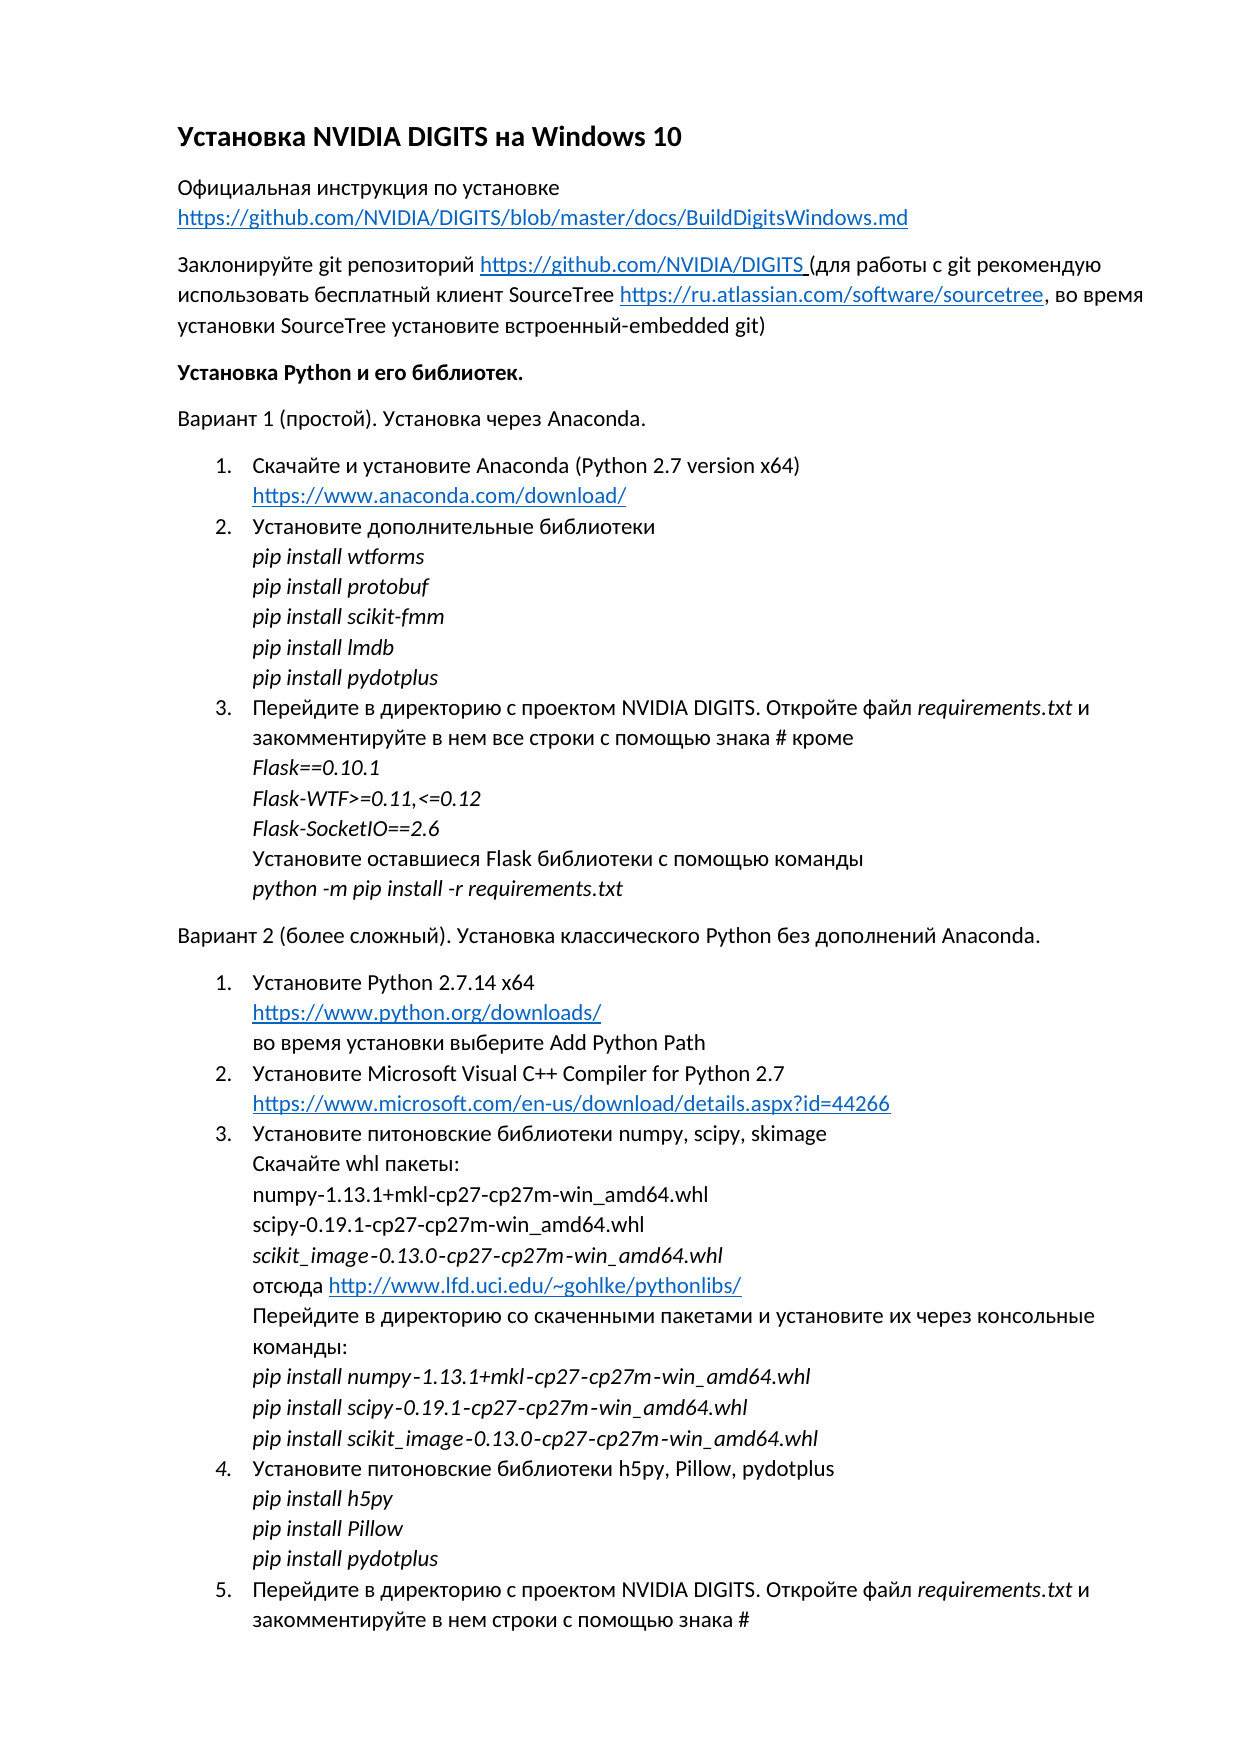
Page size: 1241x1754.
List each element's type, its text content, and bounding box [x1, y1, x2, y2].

text Заклонируйте git репозиторий https://github.com/NVIDIA/DIGITS (для работы с git рекомендую использовать бесплатный клиент SourceTree https://ru.atlassian.com/software/sourcetree, во время установки SourceTree установите встроенный-embedded git) [177, 250, 1152, 339]
list Установите дополнительные библиотеки pip install wtforms pip install protobuf pip install scikit-fmm pip install lmdb pip install pydotplus [215, 512, 1152, 691]
text Вариант 2 (более сложный). Установка классического Python без дополнений Anaconda. [177, 921, 1152, 949]
list Перейдите в директорию с проектом NVIDIA DIGITS. Откройте файл requirements.txt и закомментируйте в нем все строки с помощью знака # кроме Flask==0.10.1 Flask-WTF>=0.11,<=0.12 Flask-SocketIO==2.6 Установите оставшиеся Flask библиотеки с помощью команды python -m pip install -r requirements.txt [215, 693, 1152, 902]
list Установите Microsoft Visual C++ Compiler for Python 2.7 https://www.microsoft.com/en-us/download/details.aspx?id=44266 [215, 1059, 1152, 1117]
text Официальная инструкция по установке https://github.com/NVIDIA/DIGITS/blob/master/docs/BuildDigitsWindows.md [177, 173, 1152, 231]
text Установка NVIDIA DIGITS на Windows 10 [177, 118, 1152, 154]
list Установите питоновские библиотеки h5py, Pillow, pydotplus pip install h5py pip install Pillow pip install pydotplus [215, 1454, 1152, 1572]
text Установка Python и его библиотек. [177, 358, 1152, 386]
list Установите Python 2.7.14 x64 https://www.python.org/downloads/ во время установки выберите Add Python Path [215, 968, 1152, 1056]
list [215, 1575, 1152, 1633]
text Вариант 1 (простой). Установка через Anaconda. [177, 404, 1152, 432]
list Установите питоновские библиотеки numpy, scipy, skimage Скачайте whl пакеты: numpy‑1.13.1+mkl‑cp27‑cp27m‑win_amd64.whl scipy‑0.19.1‑cp27‑cp27m‑win_amd64.whl scikit_image‑0.13.0‑cp27‑cp27m‑win_amd64.whl отсюда http://www.lfd.uci.edu/~gohlke/pythonlibs/ Перейдите в директорию со скаченными пакетами и установите их через консольные команды: pip install numpy‑1.13.1+mkl‑cp27‑cp27m‑win_amd64.whl pip install scipy‑0.19.1‑cp27‑cp27m‑win_amd64.whl pip install scikit_image‑0.13.0‑cp27‑cp27m‑win_amd64.whl [215, 1119, 1152, 1452]
list Скачайте и установите Anaconda (Python 2.7 version x64) https://www.anaconda.com/download/ [215, 451, 1152, 509]
